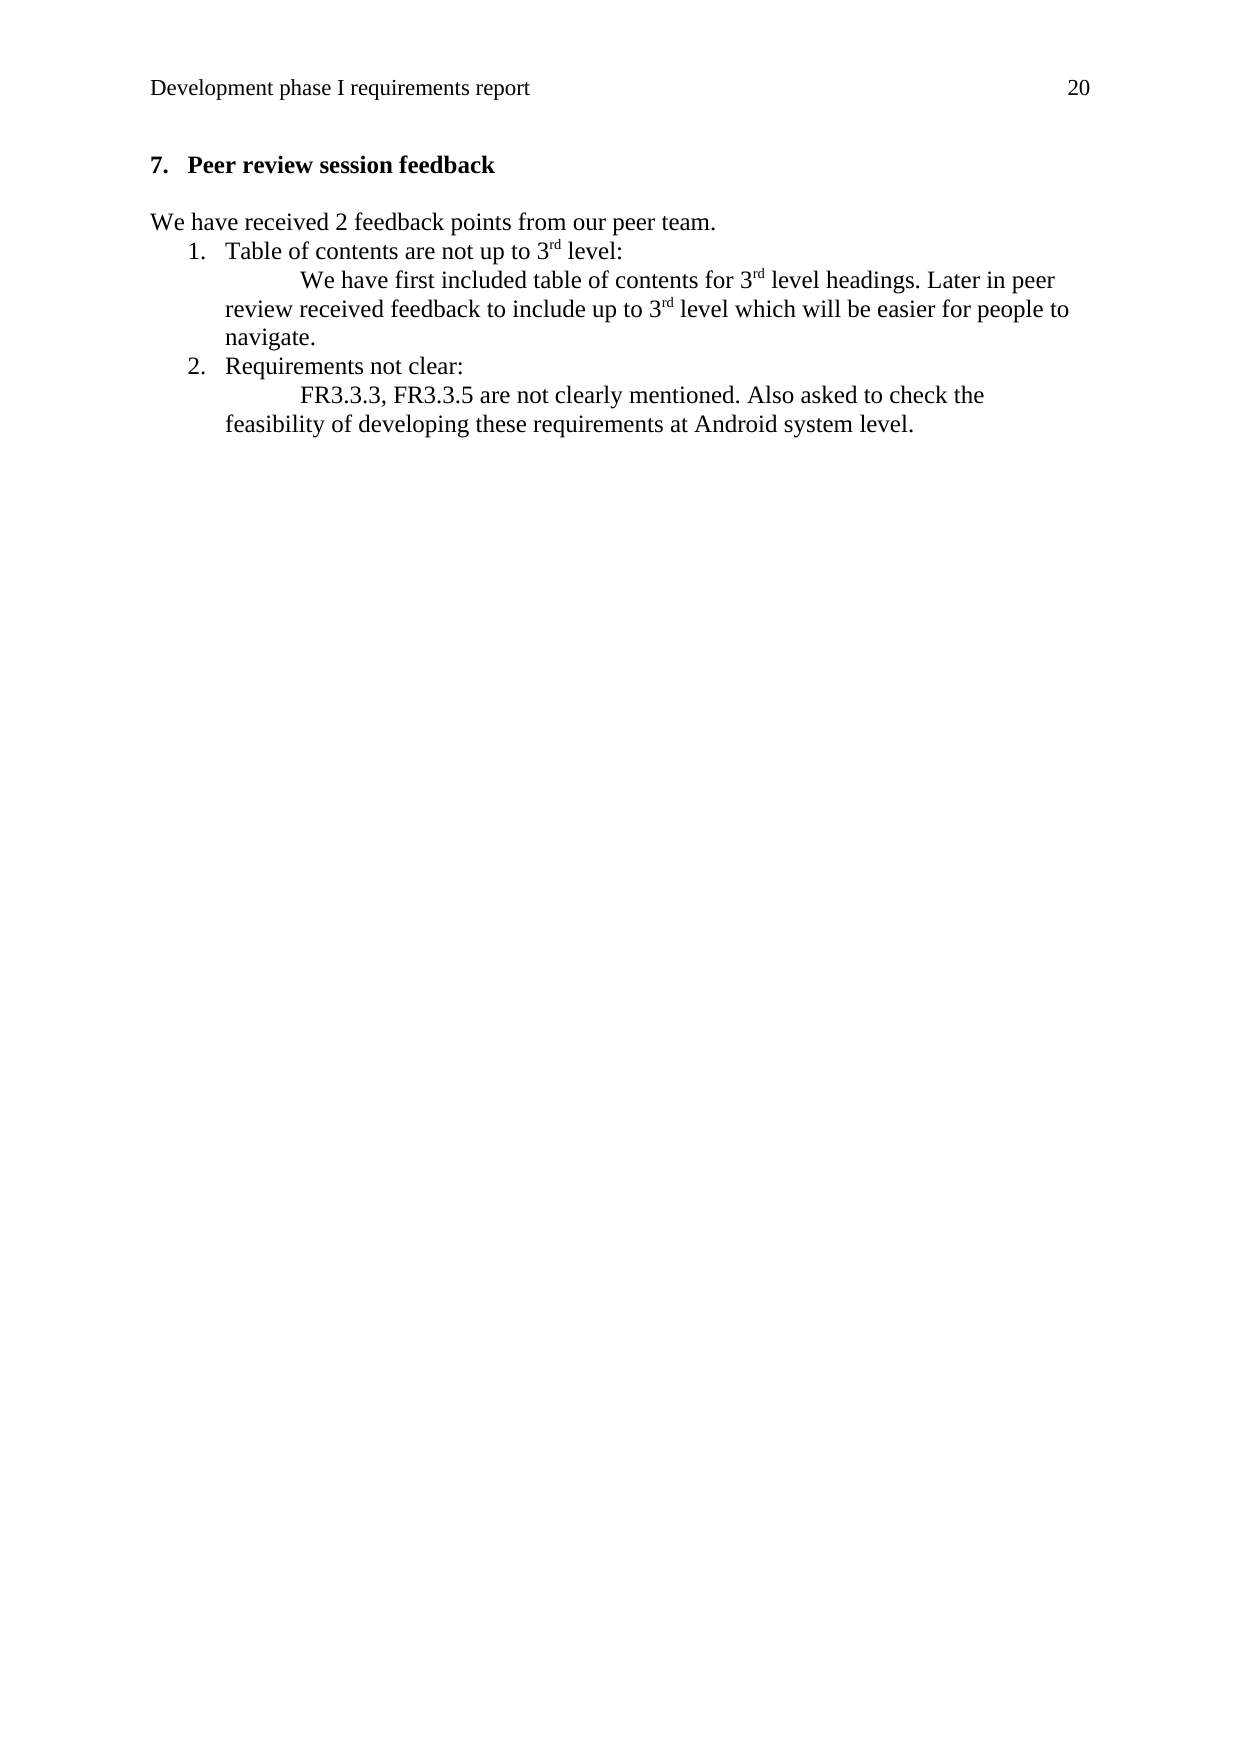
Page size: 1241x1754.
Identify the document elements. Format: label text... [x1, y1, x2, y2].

text We have received 2 feedback points from our peer team. [150, 207, 1090, 236]
list We have first included table of contents for 3rd level headings. Later in peer review received feedback to include up to 3rd level which will be easier for people to navigate. [225, 265, 1090, 351]
list Table of contents are not up to 3rd level: [187, 236, 1090, 265]
list Peer review session feedback [150, 150, 1090, 179]
list FR3.3.3, FR3.3.5 are not clearly mentioned. Also asked to check the feasibility of developing these requirements at Android system level. [225, 380, 1090, 437]
list Requirements not clear: [187, 351, 1090, 380]
